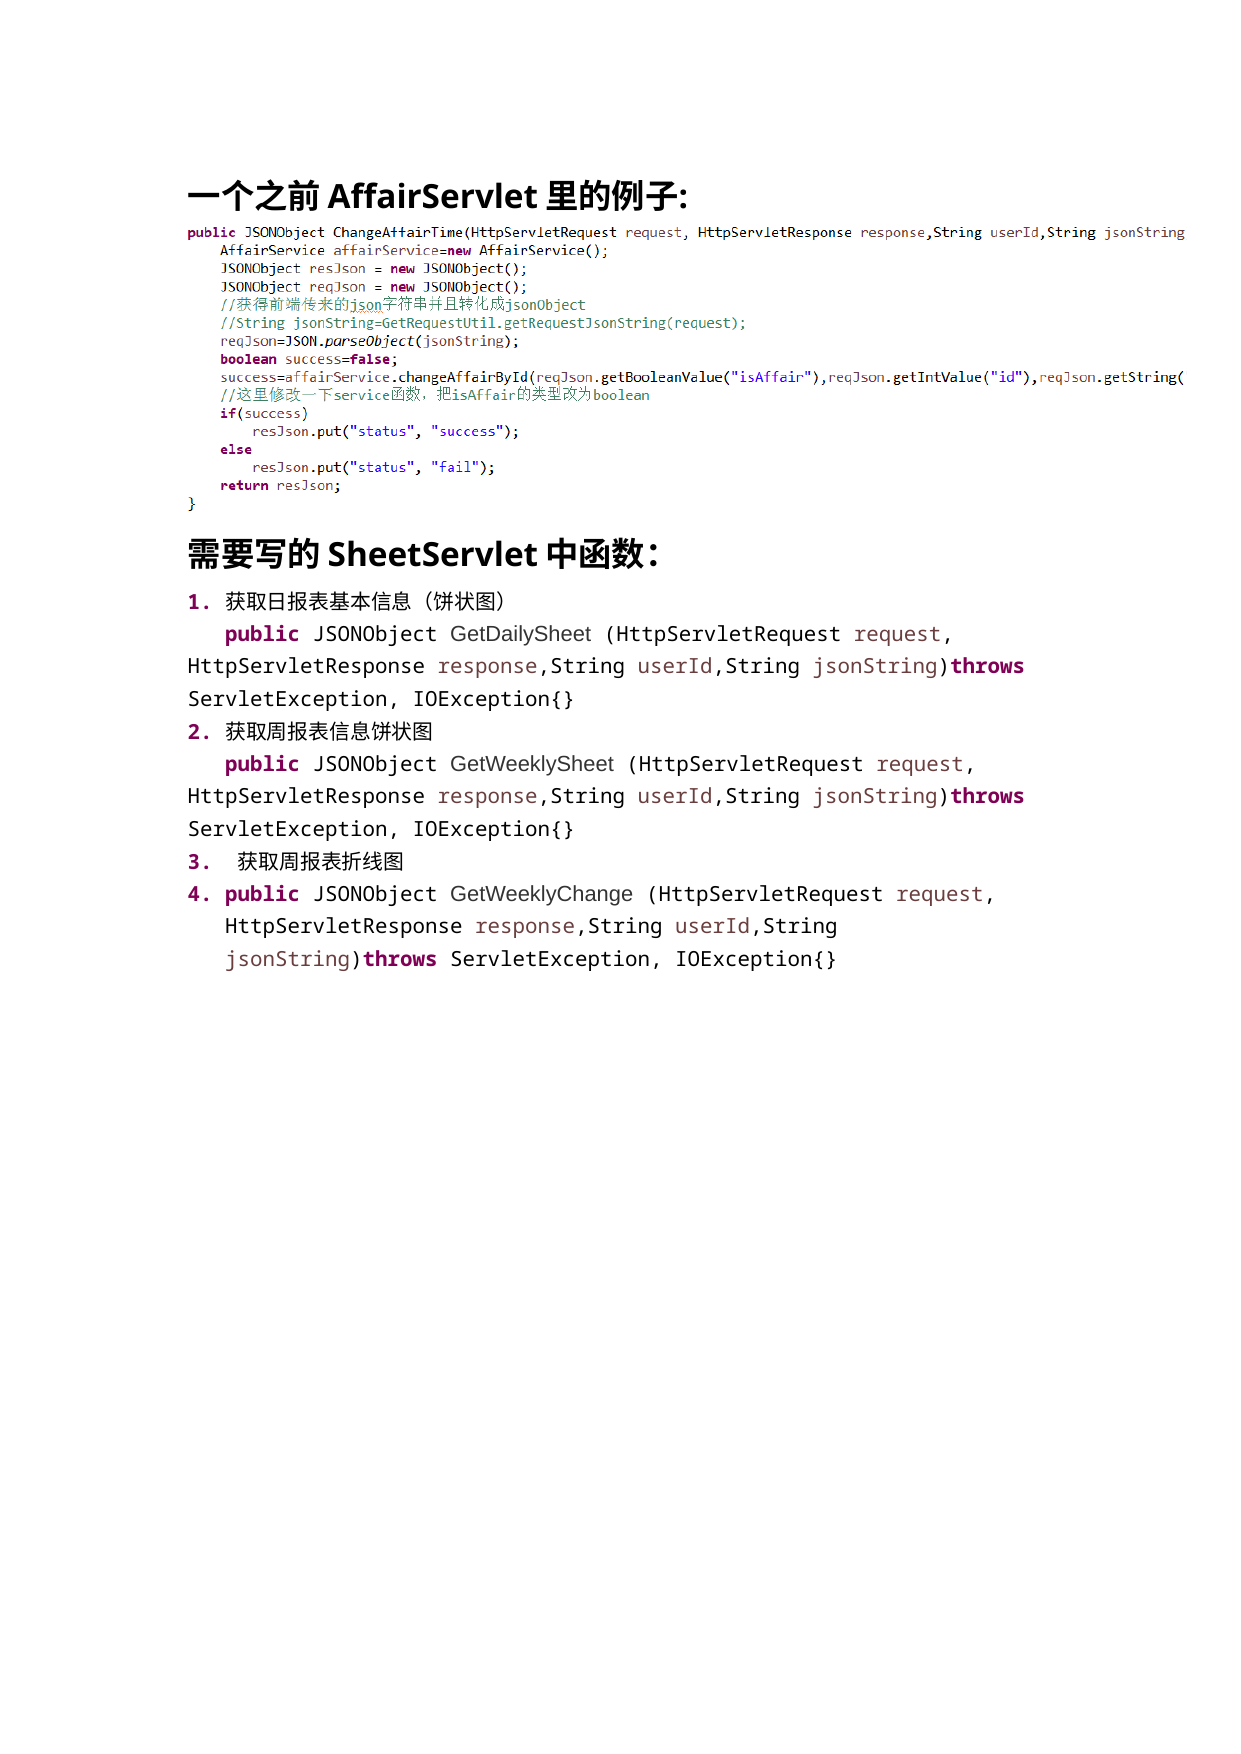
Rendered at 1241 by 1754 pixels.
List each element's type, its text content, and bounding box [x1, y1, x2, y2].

list public JSONObject GetWeeklyChange (HttpServletRequest request, HttpServletResponse response,String userId,String jsonString)throws ServletException, IOException{} [187, 877, 1053, 974]
list 获取周报表信息饼状图 [187, 714, 1053, 747]
text public JSONObject GetDailySheet (HttpServletRequest request, HttpServletResponse response,String userId,String jsonString)throws ServletException, IOException{} [187, 617, 1053, 714]
text 一个之前AffairServlet里的例子: [187, 162, 1053, 227]
text 需要写的SheetServlet中函数： [187, 519, 1053, 584]
picture [187, 227, 1187, 516]
list 获取日报表基本信息（饼状图） [187, 584, 1053, 617]
list 获取周报表折线图 [187, 844, 1053, 877]
text public JSONObject GetWeeklySheet (HttpServletRequest request, HttpServletResponse response,String userId,String jsonString)throws ServletException, IOException{} [187, 747, 1053, 844]
